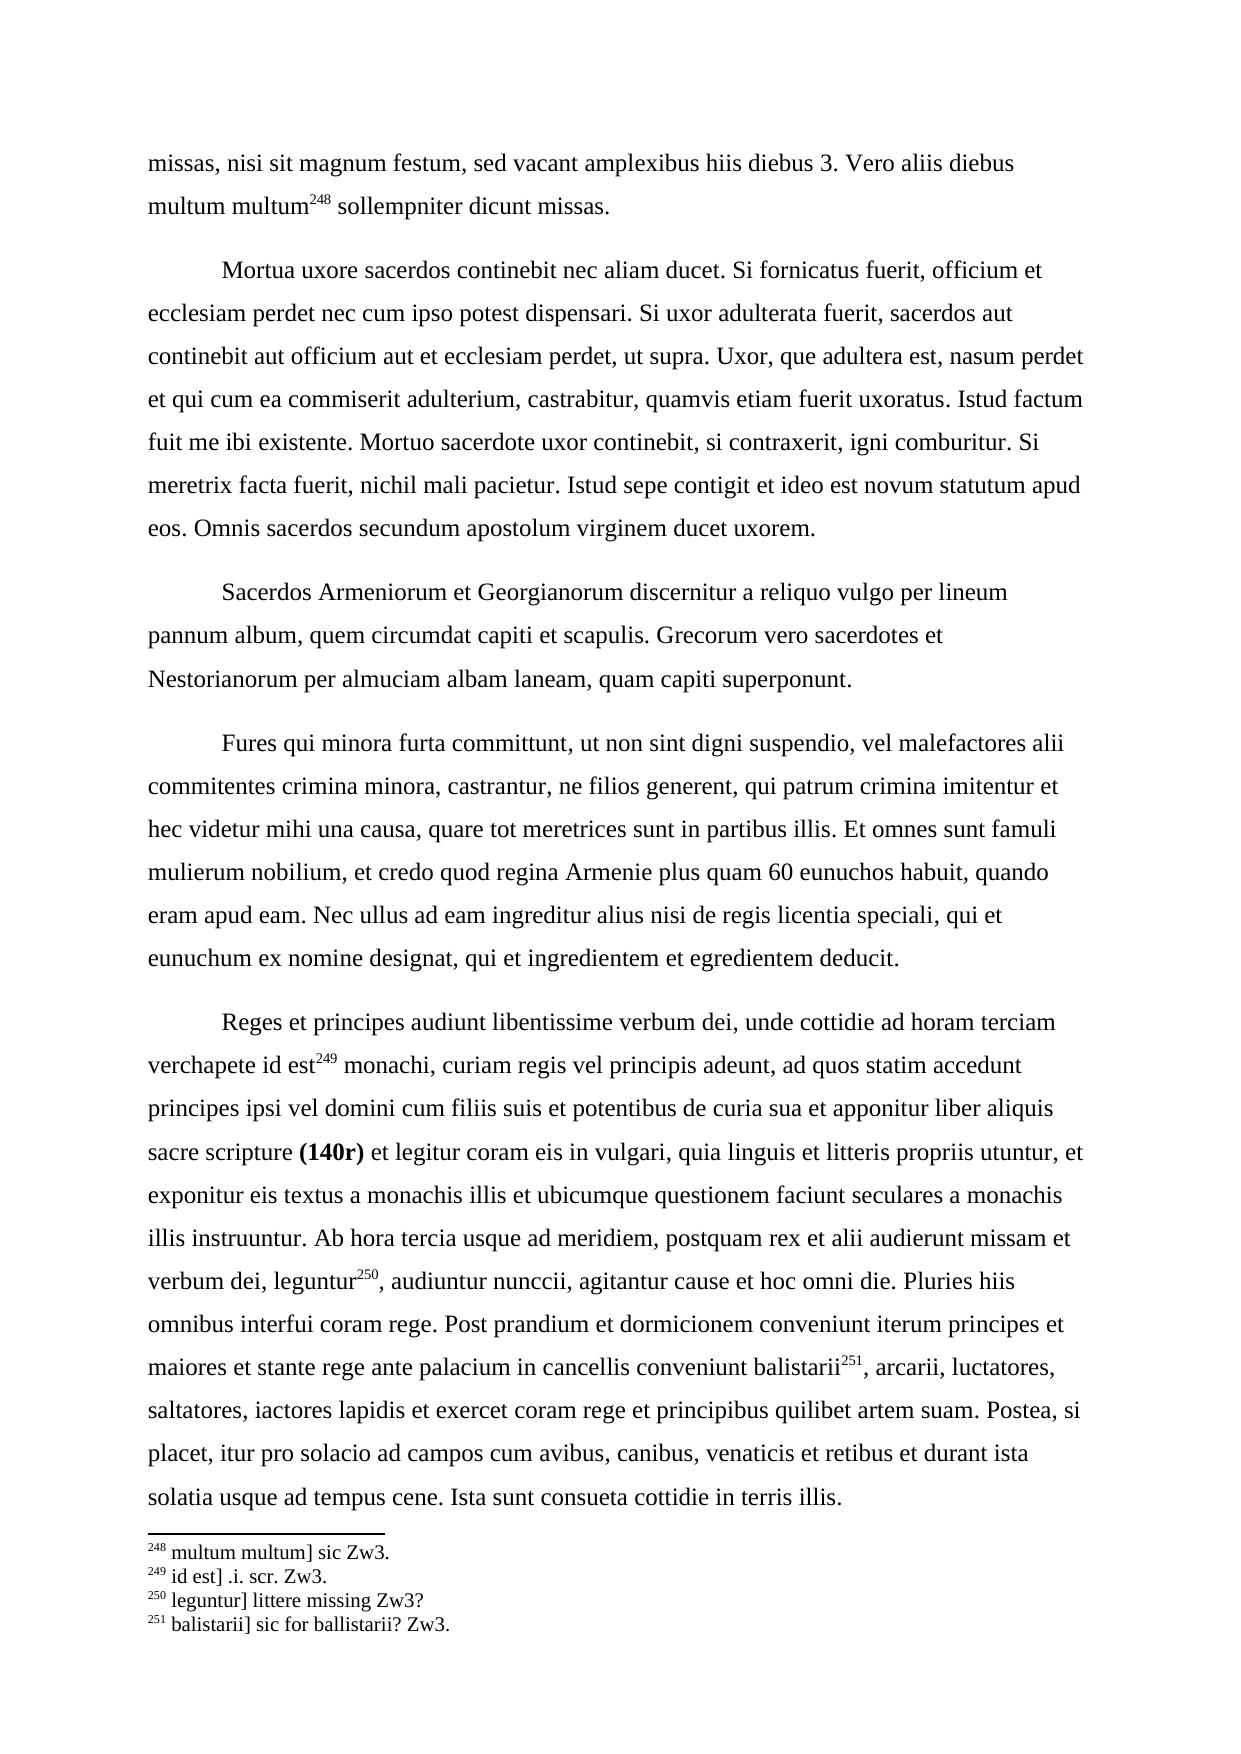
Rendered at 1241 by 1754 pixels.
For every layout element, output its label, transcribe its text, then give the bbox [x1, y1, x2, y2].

text Reges et principes audiunt libentissime verbum dei, unde cottidie ad horam terciam verchapete id est monachi, curiam regis vel principis adeunt, ad quos statim accedunt principes ipsi vel domini cum filiis suis et potentibus de curia sua et apponitur liber aliquis sacre scripture (140r) et legitur coram eis in vulgari, quia linguis et litteris propriis utuntur, et exponitur eis textus a monachis illis et ubicumque questionem faciunt seculares a monachis illis instruuntur. Ab hora tercia usque ad meridiem, postquam rex et alii audierunt missam et verbum dei, leguntur, audiuntur nunccii, agitantur cause et hoc omni die. Pluries hiis omnibus interfui coram rege. Post prandium et dormicionem conveniunt iterum principes et maiores et stante rege ante palacium in cancellis conveniunt balistarii, arcarii, luctatores, saltatores, iactores lapidis et exercet coram rege et principibus quilibet artem suam. Postea, si placet, itur pro solacio ad campos cum avibus, canibus, venaticis et retibus et durant ista solatia usque ad tempus cene. Ista sunt consueta cottidie in terris illis. [148, 1007, 1093, 1510]
text Sacerdos Armeniorum et Georgianorum discernitur a reliquo vulgo per lineum pannum album, quem circumdat capiti et scapulis. Grecorum vero sacerdotes et Nestorianorum per almuciam albam laneam, quam capiti superponunt. [148, 577, 1093, 692]
text Mortua uxore sacerdos continebit nec aliam ducet. Si fornicatus fuerit, officium et ecclesiam perdet nec cum ipso potest dispensari. Si uxor adulterata fuerit, sacerdos aut continebit aut officium aut et ecclesiam perdet, ut supra. Uxor, que adultera est, nasum perdet et qui cum ea commiserit adulterium, castrabitur, quamvis etiam fuerit uxoratus. Istud factum fuit me ibi existente. Mortuo sacerdote uxor continebit, si contraxerit, igni comburitur. Si meretrix facta fuerit, nichil mali pacietur. Istud sepe contigit et ideo est novum statutum apud eos. Omnis sacerdos secundum apostolum virginem ducet uxorem. [148, 255, 1093, 542]
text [148, 148, 1093, 219]
text Fures qui minora furta committunt, ut non sint digni suspendio, vel malefactores alii commitentes crimina minora, castrantur, ne filios generent, qui patrum crimina imitentur et hec videtur mihi una causa, quare tot meretrices sunt in partibus illis. Et omnes sunt famuli mulierum nobilium, et credo quod regina Armenie plus quam 60 eunuchos habuit, quando eram apud eam. Nec ullus ad eam ingreditur alius nisi de regis licentia speciali, qui et eunuchum ex nomine designat, qui et ingredientem et egredientem deducit. [148, 728, 1093, 972]
